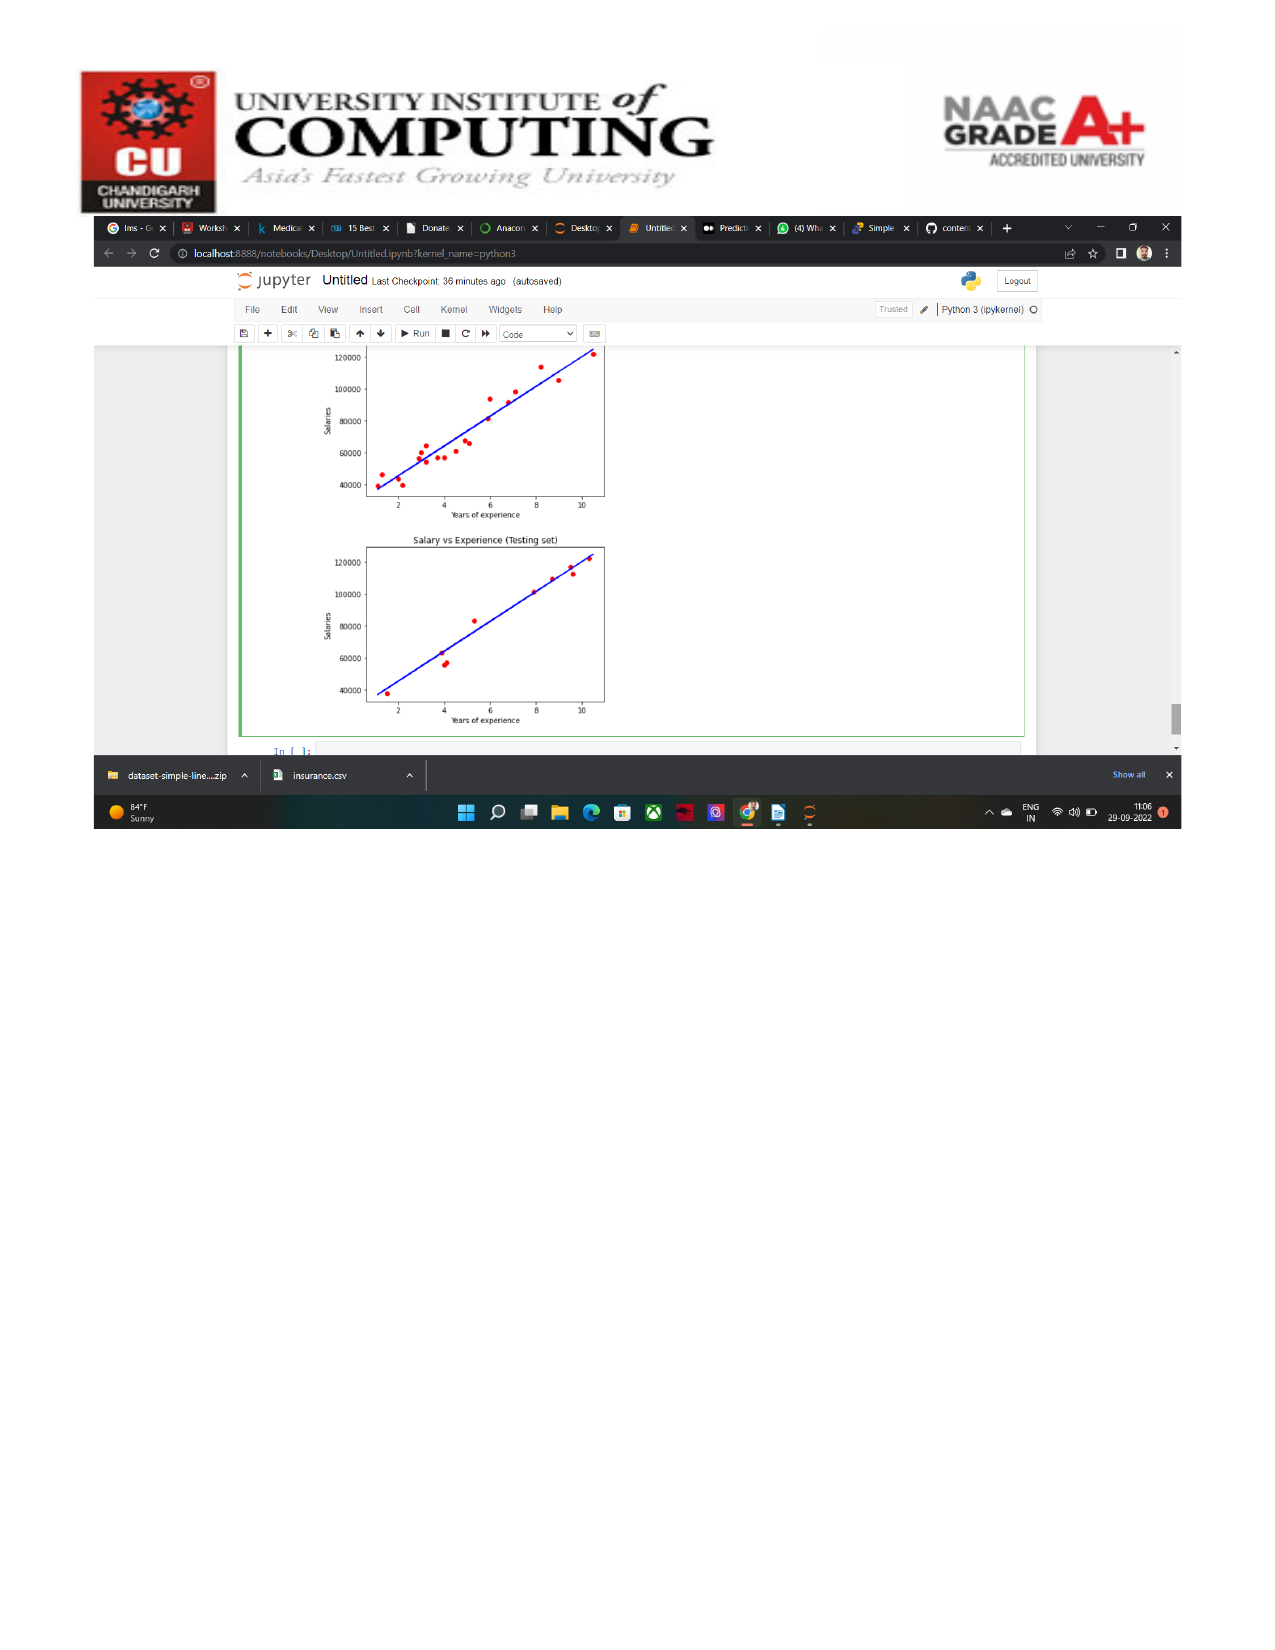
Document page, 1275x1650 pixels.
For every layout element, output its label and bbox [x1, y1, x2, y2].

picture [75, 29, 1182, 829]
